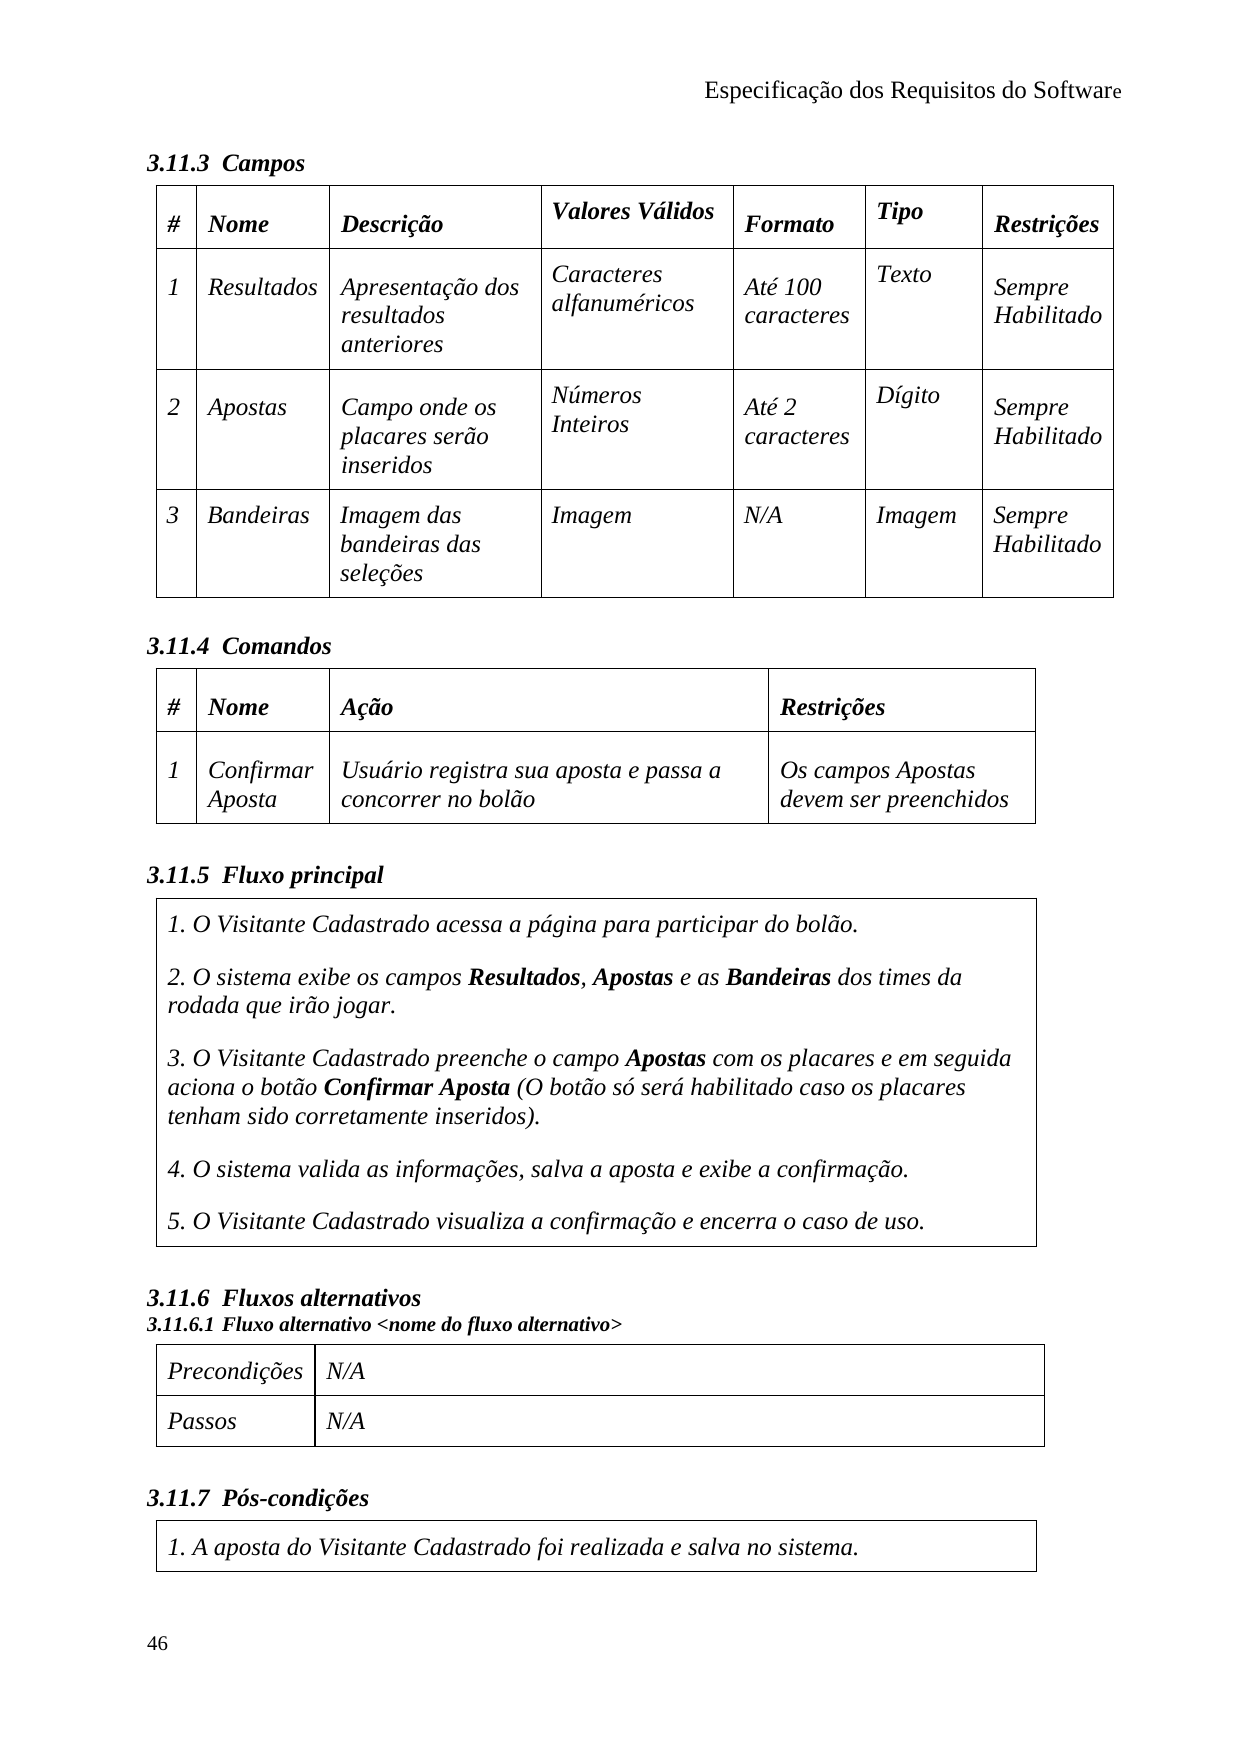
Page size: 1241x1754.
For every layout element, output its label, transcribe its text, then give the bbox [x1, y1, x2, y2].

table_cell Resultados [197, 249, 329, 368]
table_cell Dígito [866, 370, 982, 489]
table_cell 2 [157, 370, 196, 489]
table_header Valores Válidos [542, 186, 733, 248]
table_cell Imagem [542, 490, 733, 597]
table_header Nome [197, 186, 329, 248]
table_cell Apresentação dos resultados anteriores [330, 249, 541, 368]
table_header # [157, 186, 196, 248]
table_cell 1 [157, 249, 196, 368]
table_header Restrições [983, 186, 1113, 248]
table_header Ação [330, 669, 768, 731]
table_cell Bandeiras [197, 490, 329, 597]
table_header Precondições [157, 1345, 314, 1395]
table_cell N/A [316, 1396, 1044, 1446]
table_header Descrição [330, 186, 541, 248]
table_header 1. A aposta do Visitante Cadastrado foi realizada e salva no sistema. [157, 1521, 1036, 1571]
table_cell Campo onde os placares serão inseridos [330, 370, 541, 489]
table_cell Até 2 caracteres [734, 370, 865, 489]
table_header Tipo [866, 186, 982, 248]
table_cell Passos [157, 1396, 314, 1446]
table_cell Sempre Habilitado [983, 370, 1113, 489]
table_cell Imagem [866, 490, 982, 597]
table_header Nome [197, 669, 329, 731]
table_cell Usuário registra sua aposta e passa a concorrer no bolão [330, 732, 768, 823]
list Campos [147, 148, 1121, 176]
table_cell Sempre Habilitado [983, 249, 1113, 368]
table_cell Até 100 caracteres [734, 249, 865, 368]
table_cell 1 [157, 732, 196, 823]
table_cell 3 [157, 490, 196, 597]
table_header 1. O Visitante Cadastrado acessa a página para participar do bolão. 2. O sistema exibe os campos Resultados, Apostas e as Bandeiras dos times da rodada que irão jogar. 3. O Visitante Cadastrado preenche o campo Apostas com os placares e em seguida aciona o botão Confirmar Aposta (O botão só será habilitado caso os placares tenham sido corretamente inseridos). 4. O sistema valida as informações, salva a aposta e exibe a confirmação. 5. O Visitante Cadastrado visualiza a confirmação e encerra o caso de uso. [157, 899, 1036, 1246]
table_cell N/A [734, 490, 865, 597]
list Fluxo principal [147, 860, 1121, 889]
table_cell Confirmar Aposta [197, 732, 329, 823]
list Pós-condições [147, 1483, 1121, 1512]
table_cell Caracteres alfanuméricos [542, 249, 733, 368]
table_cell Sempre Habilitado [983, 490, 1113, 597]
table_header # [157, 669, 196, 731]
table_cell Números Inteiros [542, 370, 733, 489]
table_header N/A [316, 1345, 1044, 1395]
list Fluxos alternativos [147, 1283, 1121, 1312]
list Comandos [147, 631, 1121, 659]
table_cell Imagem das bandeiras das seleções [330, 490, 541, 597]
table_cell Os campos Apostas devem ser preenchidos [769, 732, 1035, 823]
table_cell Apostas [197, 370, 329, 489]
table_header Restrições [769, 669, 1035, 731]
table_cell Texto [866, 249, 982, 368]
table_header Formato [734, 186, 865, 248]
list Fluxo alternativo <nome do fluxo alternativo> [147, 1312, 1121, 1336]
